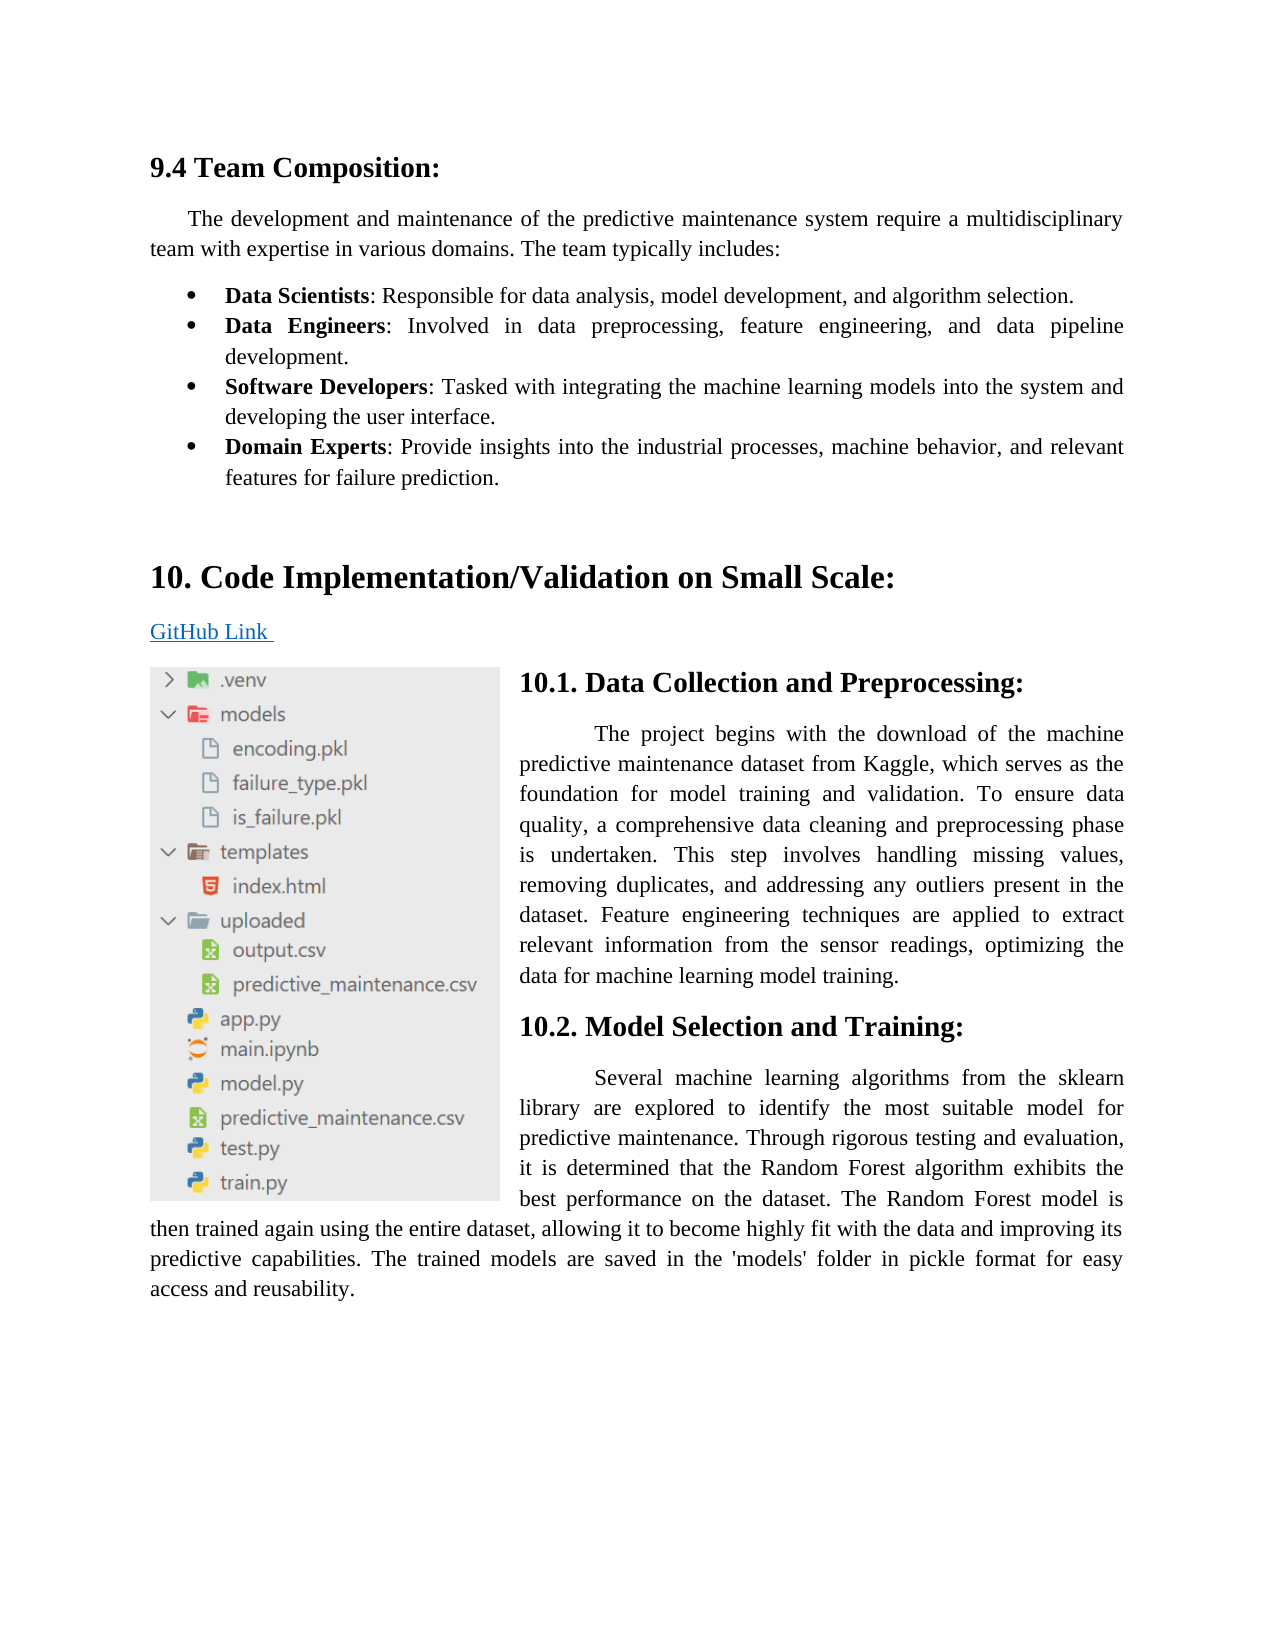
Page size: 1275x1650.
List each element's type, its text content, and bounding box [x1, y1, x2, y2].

text The project begins with the download of the machine predictive maintenance dataset from Kaggle, which serves as the foundation for model training and validation. To ensure data quality, a comprehensive data cleaning and preprocessing phase is undertaken. This step involves handling missing values, removing duplicates, and addressing any outliers present in the dataset. Feature engineering techniques are applied to extract relevant information from the sensor readings, optimizing the data for machine learning model training. [501, 720, 1125, 988]
text GitHub Link [150, 618, 1125, 644]
list Data Engineers: Involved in data preprocessing, feature engineering, and data pipeline development. [187, 312, 1125, 369]
list Software Developers: Tasked with integrating the machine learning models into the system and developing the user interface. [187, 373, 1125, 429]
list Data Scientists: Responsible for data analysis, model development, and algorithm selection. [187, 282, 1125, 309]
text 10.1. Data Collection and Preprocessing: [150, 665, 1125, 698]
text 10. Code Implementation/Validation on Small Scale: [150, 557, 1125, 596]
text 10.2. Model Selection and Training: [501, 1009, 1125, 1042]
text The development and maintenance of the predictive maintenance system require a multidisciplinary team with expertise in various domains. The team typically includes: [150, 205, 1125, 262]
text Several machine learning algorithms from the sklearn library are explored to identify the most suitable model for predictive maintenance. Through rigorous testing and evaluation, it is determined that the Random Forest algorithm exhibits the best performance on the dataset. The Random Forest model is then trained again using the entire dataset, allowing it to become highly fit with the data and improving its predictive capabilities. The trained models are saved in the 'models' folder in pickle format for easy access and reusability. [150, 1064, 1125, 1302]
picture [150, 667, 501, 1201]
list Domain Experts: Provide insights into the industrial processes, machine behavior, and relevant features for failure prediction. [187, 433, 1125, 490]
text 9.4 Team Composition: [150, 150, 1125, 183]
